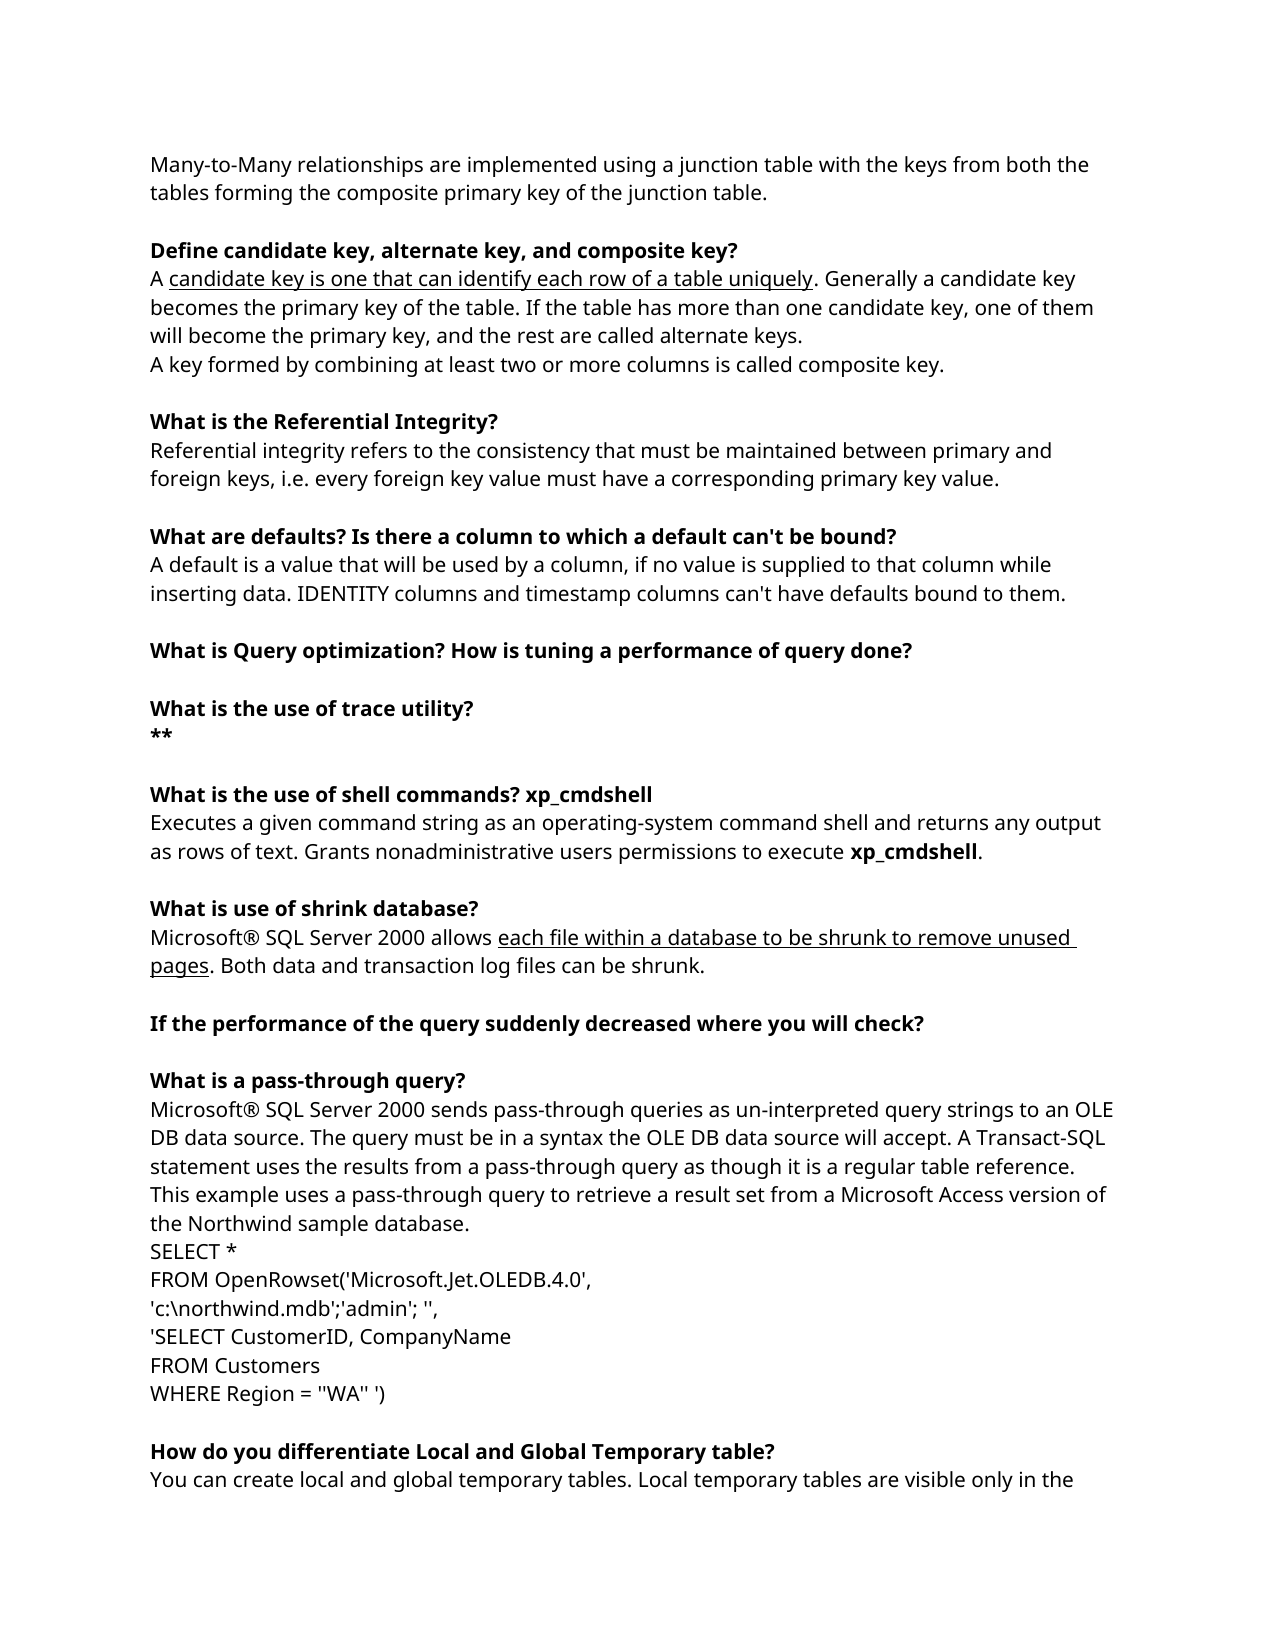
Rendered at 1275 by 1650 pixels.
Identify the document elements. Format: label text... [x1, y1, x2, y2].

text What is Query optimization? How is tuning a performance of query done? [150, 636, 1125, 665]
text Define candidate key, alternate key, and composite key? A candidate key is one that can identify each row of a table uniquely. Generally a candidate key becomes the primary key of the table. If the table has more than one candidate key, one of them will become the primary key, and the rest are called alternate keys. A key formed by combining at least two or more columns is called composite key. [150, 236, 1125, 378]
text What is use of shrink database? Microsoft® SQL Server 2000 allows each file within a database to be shrunk to remove unused pages. Both data and transaction log files can be shrunk. [150, 894, 1125, 980]
text What is the use of trace utility? ** [150, 694, 1125, 751]
text What is the use of shell commands? xp_cmdshell Executes a given command string as an operating-system command shell and returns any output as rows of text. Grants nonadministrative users permissions to execute xp_cmdshell. [150, 780, 1125, 865]
text What are defaults? Is there a column to which a default can't be bound? A default is a value that will be used by a column, if no value is supplied to that column while inserting data. IDENTITY columns and timestamp columns can't have defaults bound to them. [150, 522, 1125, 607]
text If the performance of the query suddenly decreased where you will check? [150, 1009, 1125, 1037]
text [150, 1437, 1125, 1494]
text What is the Referential Integrity? Referential integrity refers to the consistency that must be maintained between primary and foreign keys, i.e. every foreign key value must have a corresponding primary key value. [150, 407, 1125, 493]
text What is a pass-through query? Microsoft® SQL Server 2000 sends pass-through queries as un-interpreted query strings to an OLE DB data source. The query must be in a syntax the OLE DB data source will accept. A Transact-SQL statement uses the results from a pass-through query as though it is a regular table reference. This example uses a pass-through query to retrieve a result set from a Microsoft Access version of the Northwind sample database. SELECT * FROM OpenRowset('Microsoft.Jet.OLEDB.4.0', 'c:\northwind.mdb';'admin'; '', 'SELECT CustomerID, CompanyName FROM Customers WHERE Region = ''WA'' ') [150, 1067, 1125, 1408]
text Many-to-Many relationships are implemented using a junction table with the keys from both the tables forming the composite primary key of the junction table. [150, 150, 1125, 207]
